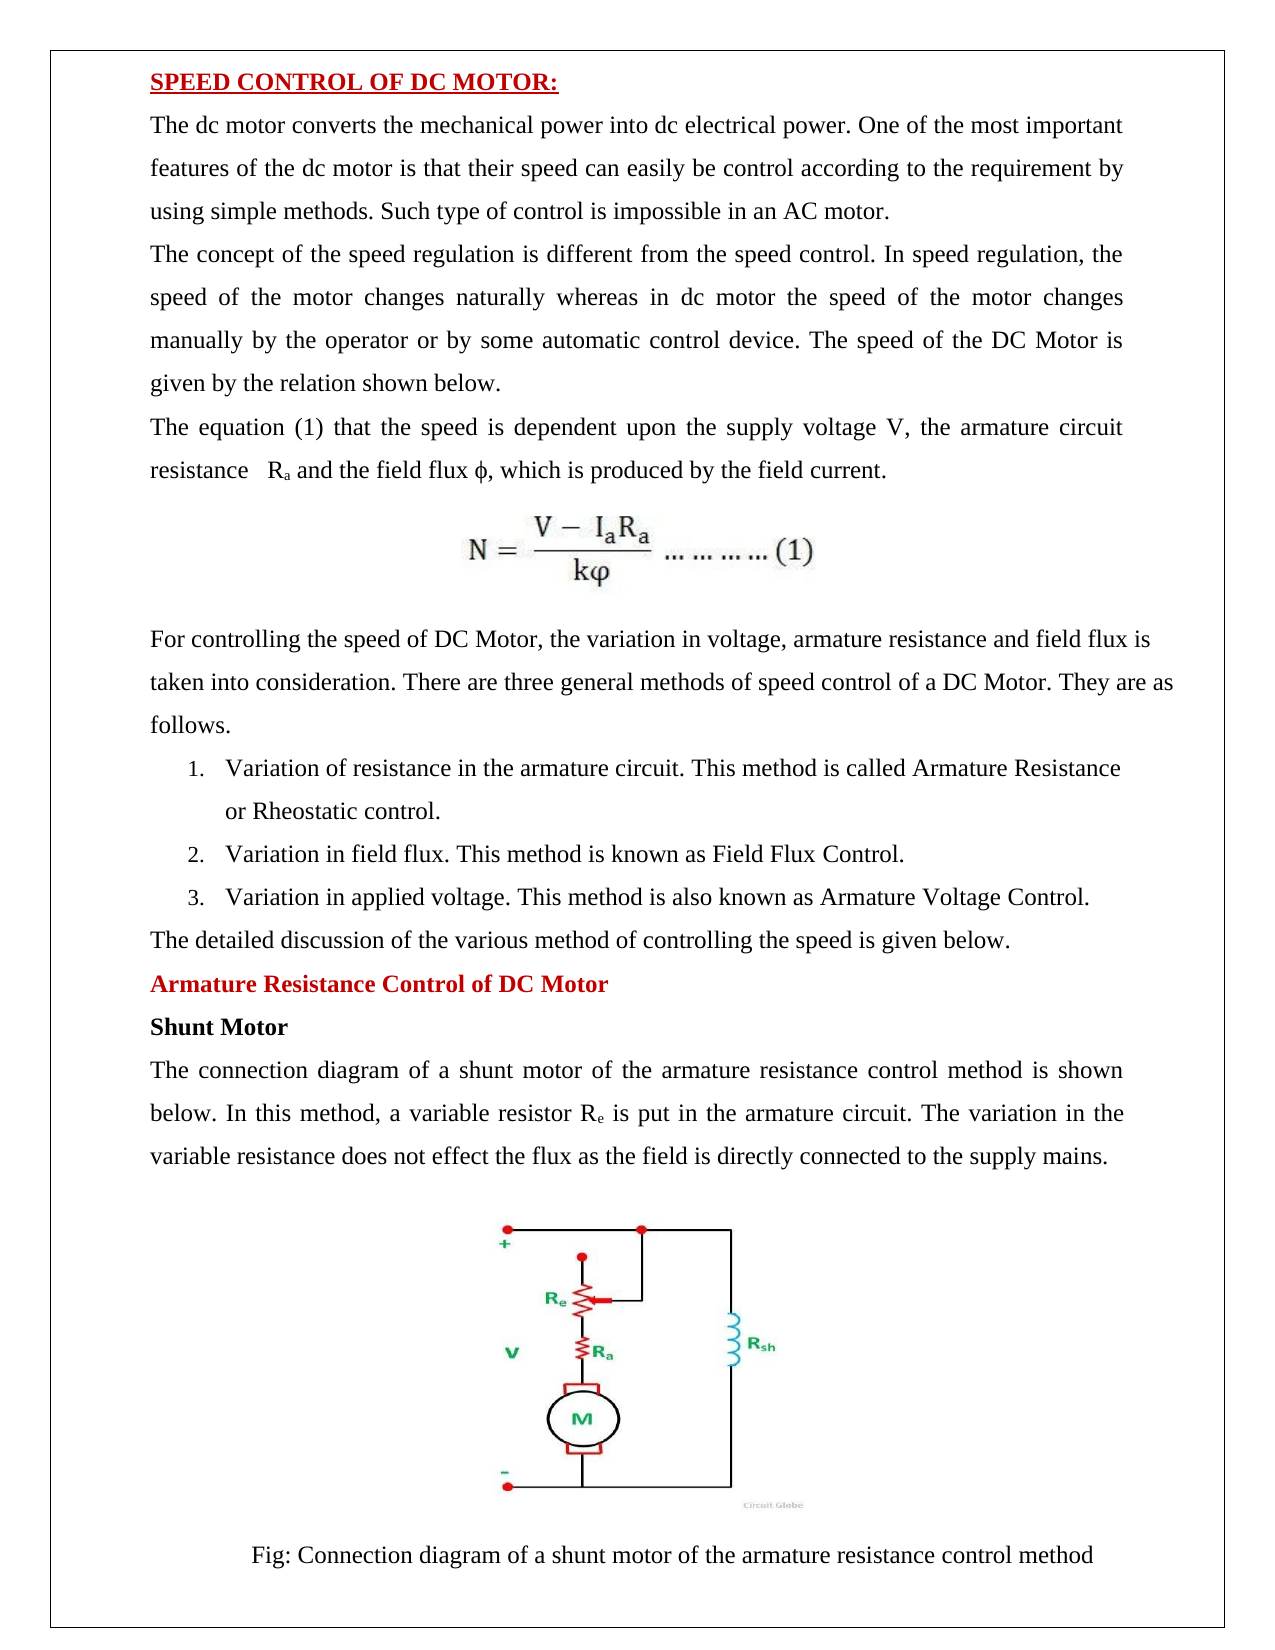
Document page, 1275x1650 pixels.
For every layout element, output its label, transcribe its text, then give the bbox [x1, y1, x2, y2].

picture [492, 1217, 806, 1512]
picture [460, 515, 816, 595]
text The dc motor converts the mechanical power into dc electrical power. One of the most important features of the dc motor is that their speed can easily be control according to the requirement by using simple methods. Such type of control is impossible in an AC motor. [150, 110, 1125, 225]
text The connection diagram of a shunt motor of the armature resistance control method is shown below. In this method, a variable resistor Re is put in the armature circuit. The variation in the variable resistance does not effect the flux as the field is directly connected to the supply mains. [150, 1055, 1125, 1170]
list Variation of resistance in the armature circuit. This method is called Armature Resistance or Rheostatic control. [187, 753, 1126, 825]
list Variation in field flux. This method is known as Field Flux Control. [187, 839, 1175, 868]
list Variation in applied voltage. This method is also known as Armature Voltage Control. [187, 882, 1175, 911]
text The detailed discussion of the various method of controlling the speed is given below. [150, 926, 1175, 954]
subtitle Armature Resistance Control of DC Motor [150, 969, 1175, 997]
text The equation (1) that the speed is dependent upon the supply voltage V, the armature circuit resistance Ra and the field flux ϕ, which is produced by the field current. [150, 412, 1125, 483]
text The concept of the speed regulation is different from the speed control. In speed regulation, the speed of the motor changes naturally whereas in dc motor the speed of the motor changes manually by the operator or by some automatic control device. The speed of the DC Motor is given by the relation shown below. [150, 239, 1125, 397]
text For controlling the speed of DC Motor, the variation in voltage, armature resistance and field flux is taken into consideration. There are three general methods of speed control of a DC Motor. They are as follows. [150, 498, 1175, 739]
subtitle Shunt Motor [150, 1012, 1175, 1041]
subtitle SPEED CONTROL OF DC MOTOR: [150, 67, 1175, 95]
